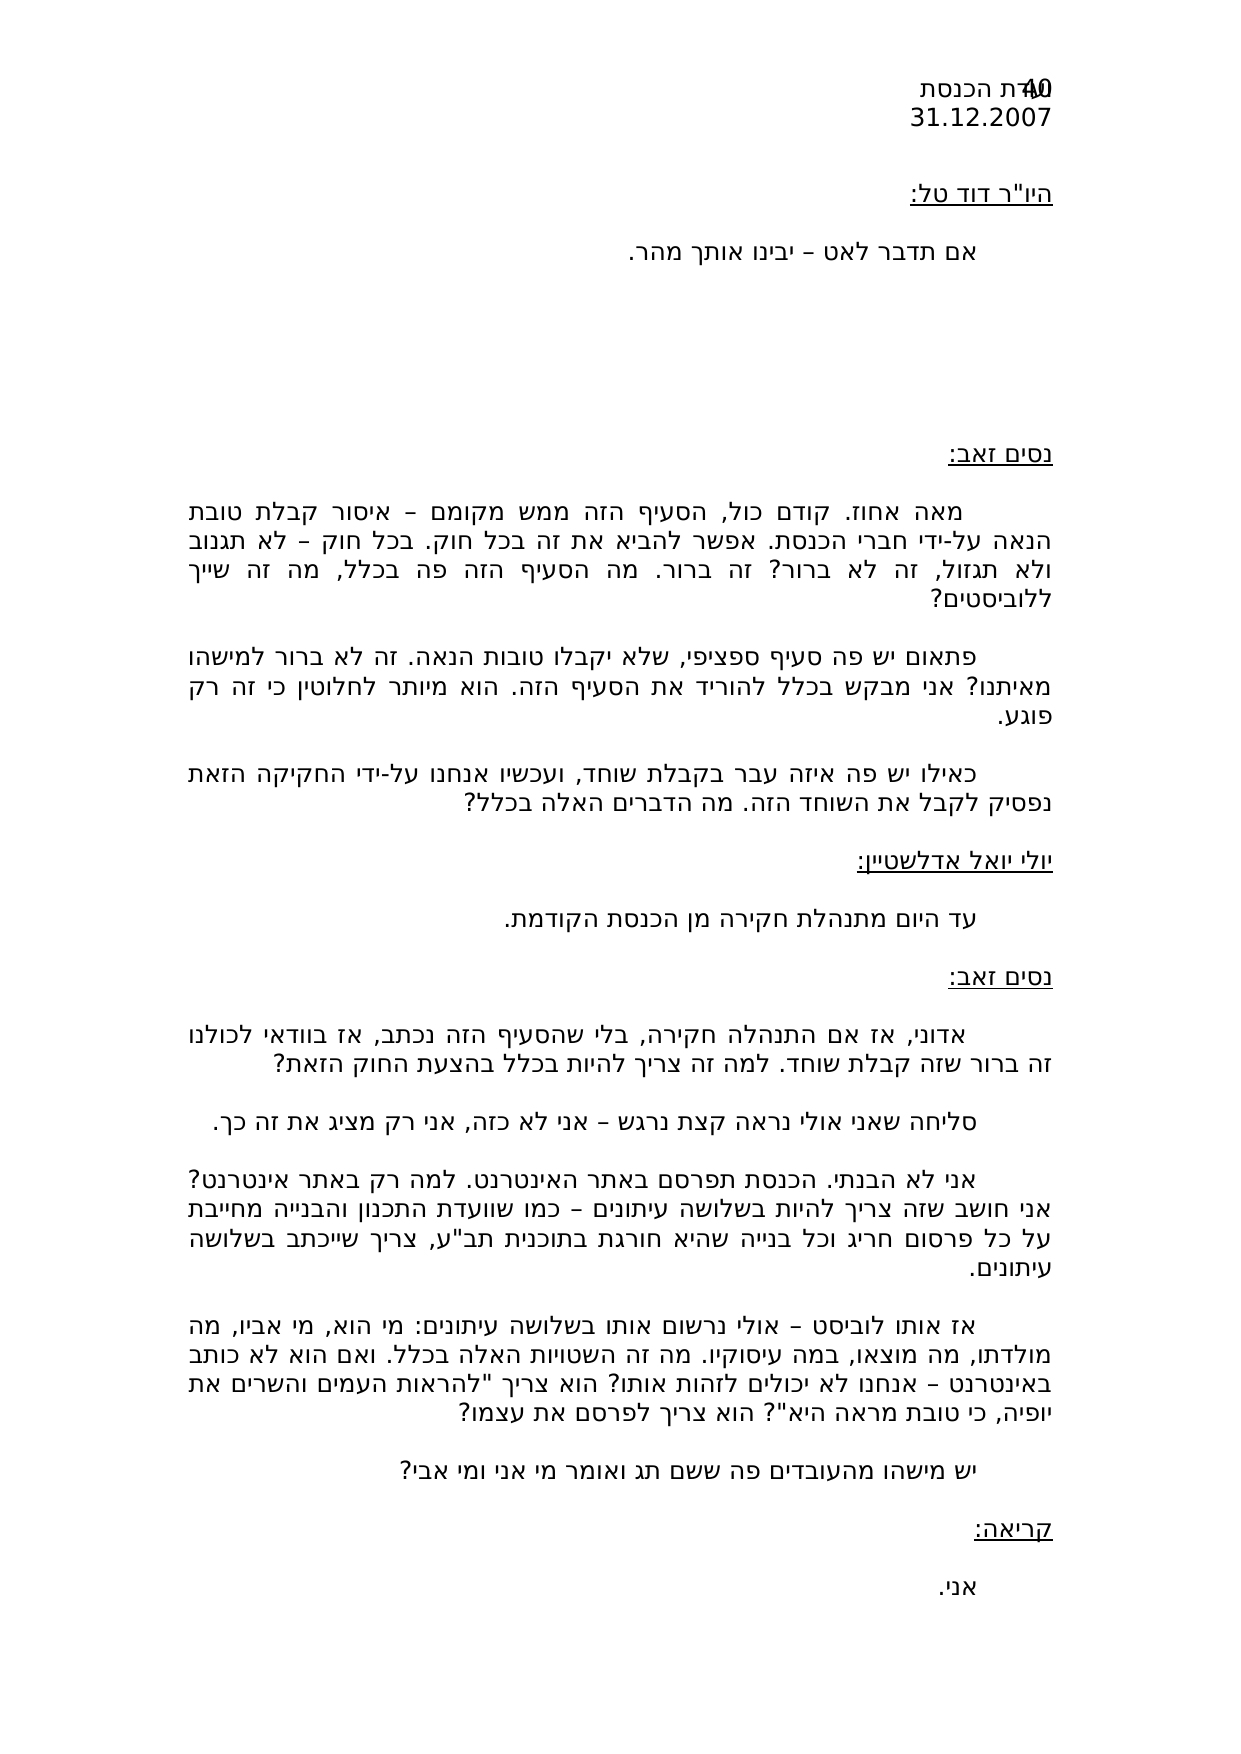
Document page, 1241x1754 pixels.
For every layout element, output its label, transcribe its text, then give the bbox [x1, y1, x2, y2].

text כאילו יש פה איזה עבר בקבלת שוחד, ועכשיו אנחנו על-ידי החקיקה הזאת נפסיק לקבל את השוחד הזה. מה הדברים האלה בכלל? [187, 759, 1053, 817]
text עד היום מתנהלת חקירה מן הכנסת הקודמת. [187, 904, 1053, 933]
text אני לא הבנתי. הכנסת תפרסם באתר האינטרנט. למה רק באתר אינטרנט? אני חושב שזה צריך להיות בשלושה עיתונים – כמו שוועדת התכנון והבנייה מחייבת על כל פרסום חריג וכל בנייה שהיא חורגת בתוכנית תב"ע, צריך שייכתב בשלושה עיתונים. [187, 1165, 1053, 1282]
text נסים זאב: [187, 410, 1053, 468]
text יולי יואל אדלשטיין: [187, 817, 1053, 875]
text יש מישהו מהעובדים פה ששם תג ואומר מי אני ומי אבי? [187, 1456, 1053, 1485]
text נסים זאב: [187, 933, 1053, 992]
text מאה אחוז. קודם כול, הסעיף הזה ממש מקומם – איסור קבלת טובת הנאה על-ידי חברי הכנסת. אפשר להביא את זה בכל חוק. בכל חוק – לא תגנוב ולא תגזול, זה לא ברור? זה ברור. מה הסעיף הזה פה בכלל, מה זה שייך ללוביסטים? [187, 497, 1053, 614]
text אם תדבר לאט – יבינו אותך מהר. [187, 237, 1053, 266]
text היו"ר דוד טל: [187, 150, 1053, 208]
text פתאום יש פה סעיף ספציפי, שלא יקבלו טובות הנאה. זה לא ברור למישהו מאיתנו? אני מבקש בכלל להוריד את הסעיף הזה. הוא מיותר לחלוטין כי זה רק פוגע. [187, 642, 1053, 730]
text סליחה שאני אולי נראה קצת נרגש – אני לא כזה, אני רק מציג את זה כך. [187, 1107, 1053, 1137]
text אז אותו לוביסט – אולי נרשום אותו בשלושה עיתונים: מי הוא, מי אביו, מה מולדתו, מה מוצאו, במה עיסוקיו. מה זה השטויות האלה בכלל. ואם הוא לא כותב באינטרנט – אנחנו לא יכולים לזהות אותו? הוא צריך "להראות העמים והשרים את יופיה, כי טובת מראה היא"? הוא צריך לפרסם את עצמו? [187, 1311, 1053, 1427]
text אדוני, אז אם התנהלה חקירה, בלי שהסעיף הזה נכתב, אז בוודאי לכולנו זה ברור שזה קבלת שוחד. למה זה צריך להיות בכלל בהצעת החוק הזאת? [187, 1020, 1053, 1079]
text קריאה: [187, 1514, 1053, 1543]
text אני. [187, 1572, 1053, 1601]
